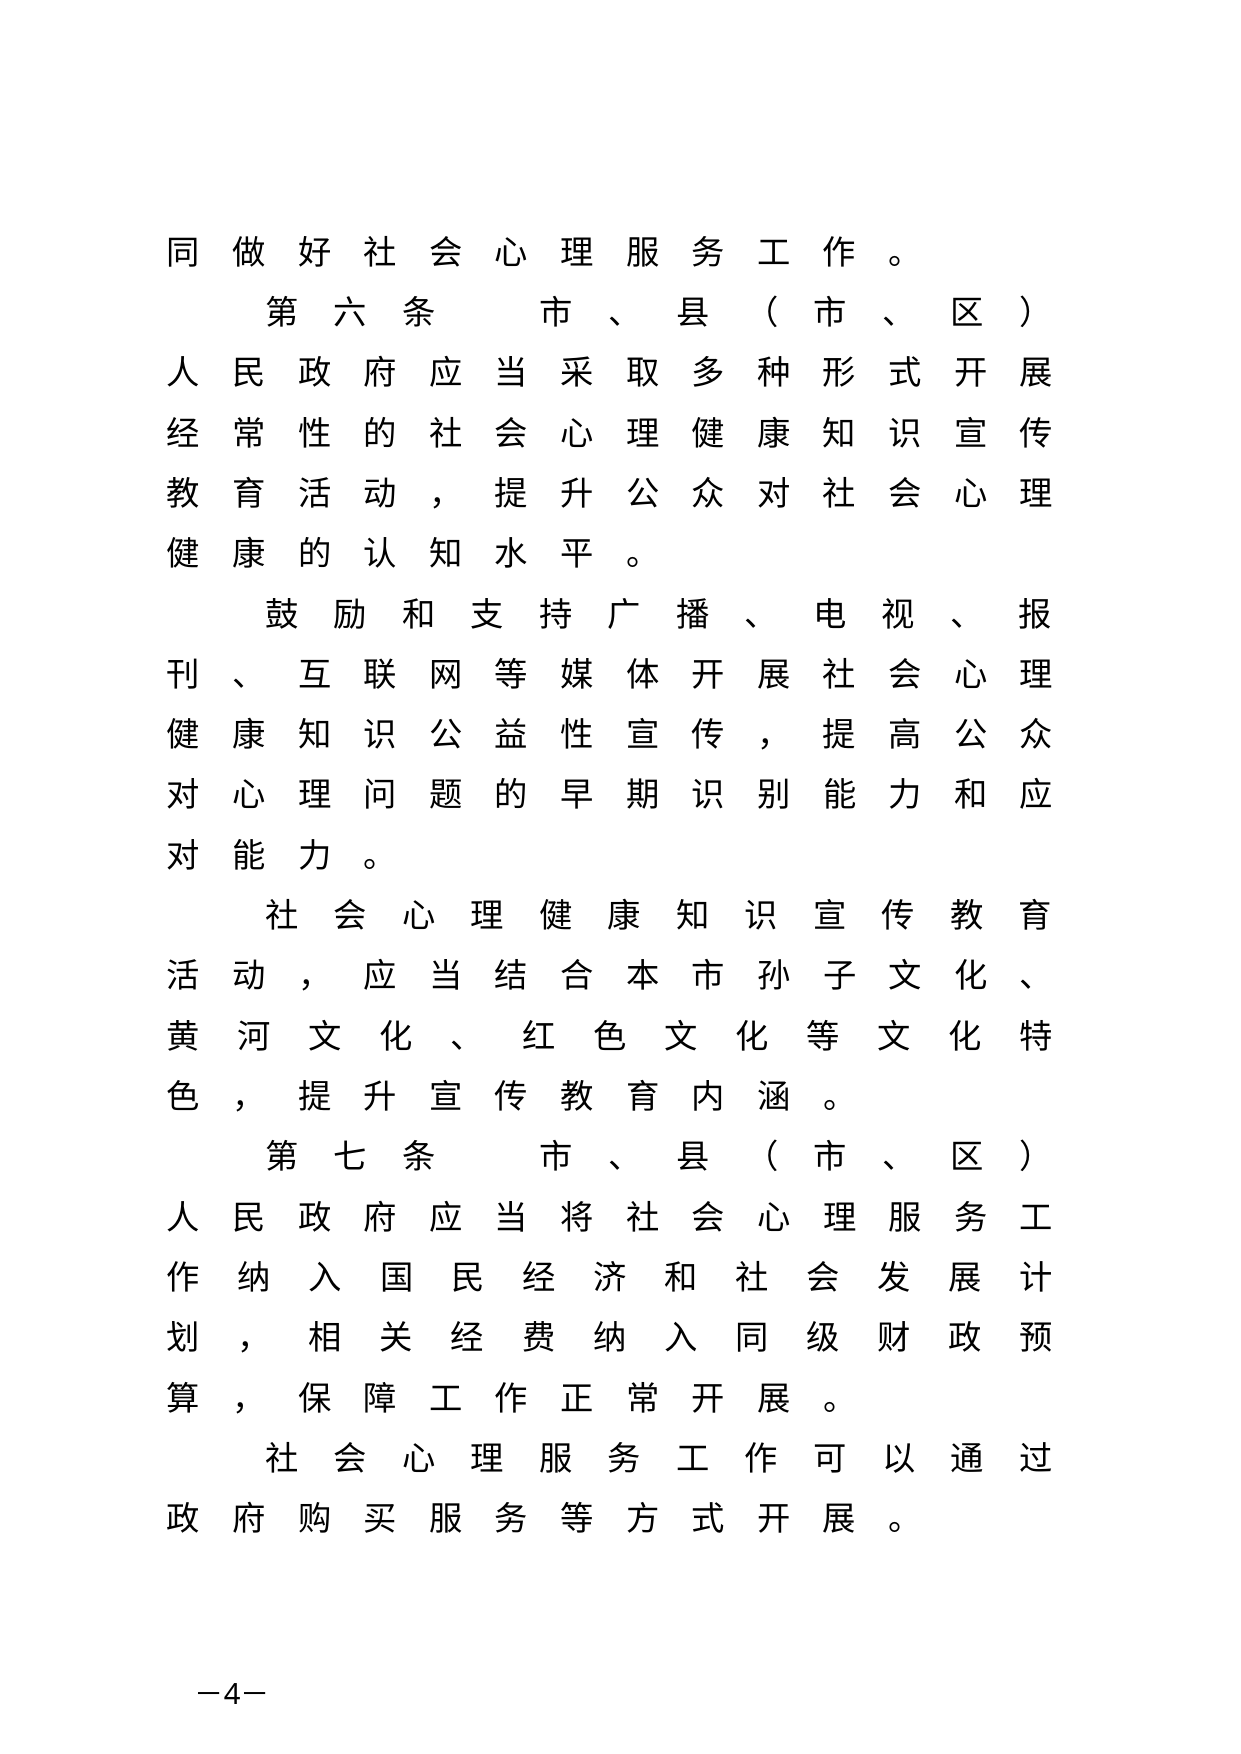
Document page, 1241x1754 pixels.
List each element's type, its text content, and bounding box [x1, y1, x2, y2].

text 鼓励和支持广播、电视、报刊、互联网等媒体开展社会心理健康知识公益性宣传，提高公众对心理问题的早期识别能力和应对能力。 [167, 581, 1085, 883]
text 第六条 市、县（市、区）人民政府应当采取多种形式开展经常性的社会心理健康知识宣传教育活动，提升公众对社会心理健康的认知水平。 [167, 280, 1085, 581]
text 社会心理健康知识宣传教育活动，应当结合本市孙子文化、黄河文化、红色文化等文化特色，提升宣传教育内涵。 [167, 883, 1085, 1124]
text 第七条 市、县（市、区）人民政府应当将社会心理服务工作纳入国民经济和社会发展计划，相关经费纳入同级财政预算，保障工作正常开展。 [167, 1124, 1085, 1426]
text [167, 219, 1085, 280]
text 社会心理服务工作可以通过政府购买服务等方式开展。 [167, 1426, 1085, 1546]
